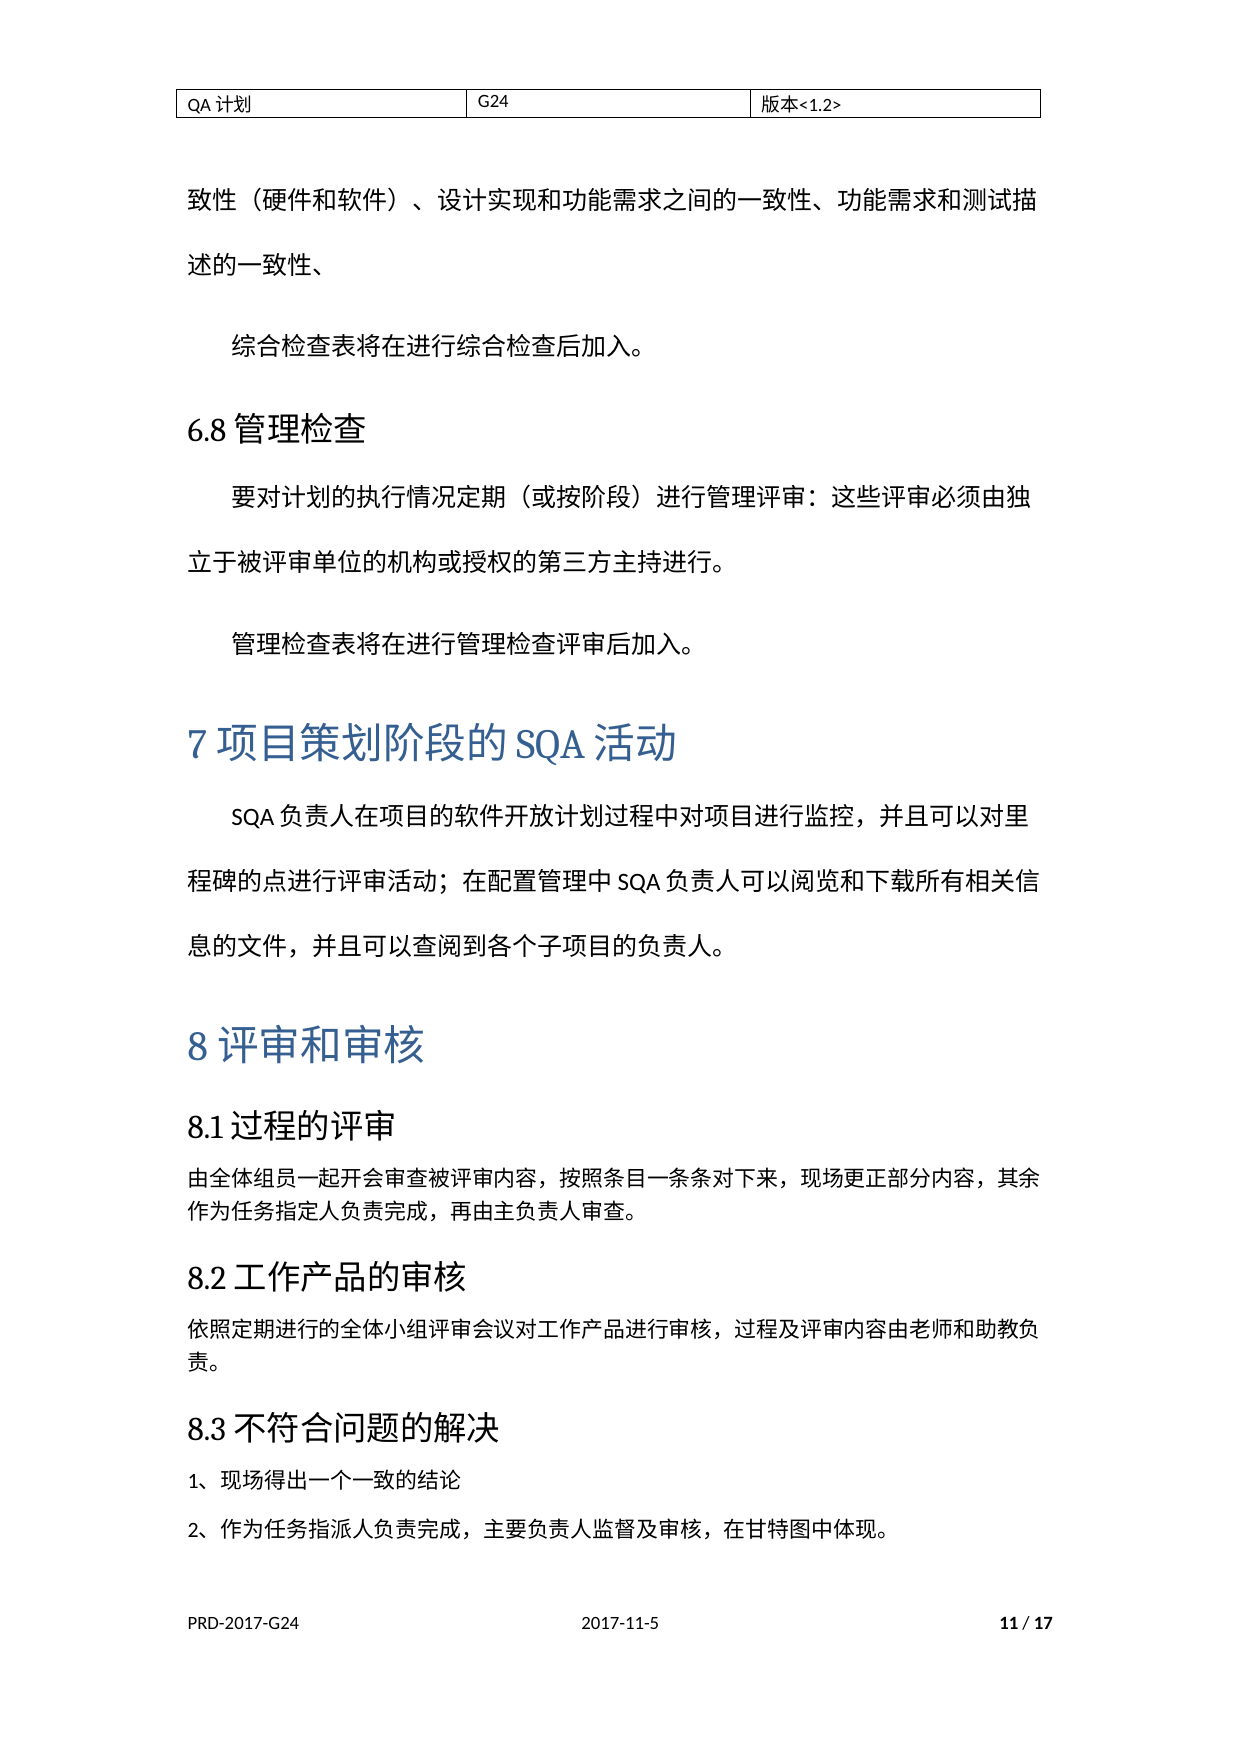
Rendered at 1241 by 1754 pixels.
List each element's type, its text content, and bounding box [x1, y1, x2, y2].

text 在软件验收时，要允许用户或者用户委托的专家对所要验收的软件进行设计抽样的综合检查，以验证代码和设计文档的一致性、接口规格说明之间的一致性（硬件和软件）、设计实现和功能需求之间的一致性、功能需求和测试描述的一致性、 [187, 166, 1053, 296]
text 依照定期进行的全体小组评审会议对工作产品进行审核，过程及评审内容由老师和助教负责。 [187, 1312, 1053, 1377]
text 管理检查表将在进行管理检查评审后加入。 [187, 610, 1053, 675]
subtitle 8.1 过程的评审 [187, 1092, 1053, 1157]
text 1、现场得出一个一致的结论 [187, 1462, 1053, 1495]
subtitle 8 评审和审核 [187, 1010, 1053, 1075]
text 综合检查表将在进行综合检查后加入。 [187, 312, 1053, 377]
text 由全体组员一起开会审查被评审内容，按照条目一条条对下来，现场更正部分内容，其余作为任务指定人负责完成，再由主负责人审查。 [187, 1161, 1053, 1226]
subtitle 7 项目策划阶段的SQA活动 [187, 708, 1053, 773]
subtitle 8.2 工作产品的审核 [187, 1242, 1053, 1307]
text 2、作为任务指派人负责完成，主要负责人监督及审核，在甘特图中体现。 [187, 1512, 1053, 1544]
subtitle 6.8 管理检查 [187, 394, 1053, 459]
subtitle 8.3 不符合问题的解决 [187, 1393, 1053, 1458]
text SQA负责人在项目的软件开放计划过程中对项目进行监控，并且可以对里程碑的点进行评审活动；在配置管理中SQA负责人可以阅览和下载所有相关信息的文件，并且可以查阅到各个子项目的负责人。 [187, 782, 1053, 977]
text 要对计划的执行情况定期（或按阶段）进行管理评审：这些评审必须由独立于被评审单位的机构或授权的第三方主持进行。 [187, 463, 1053, 593]
